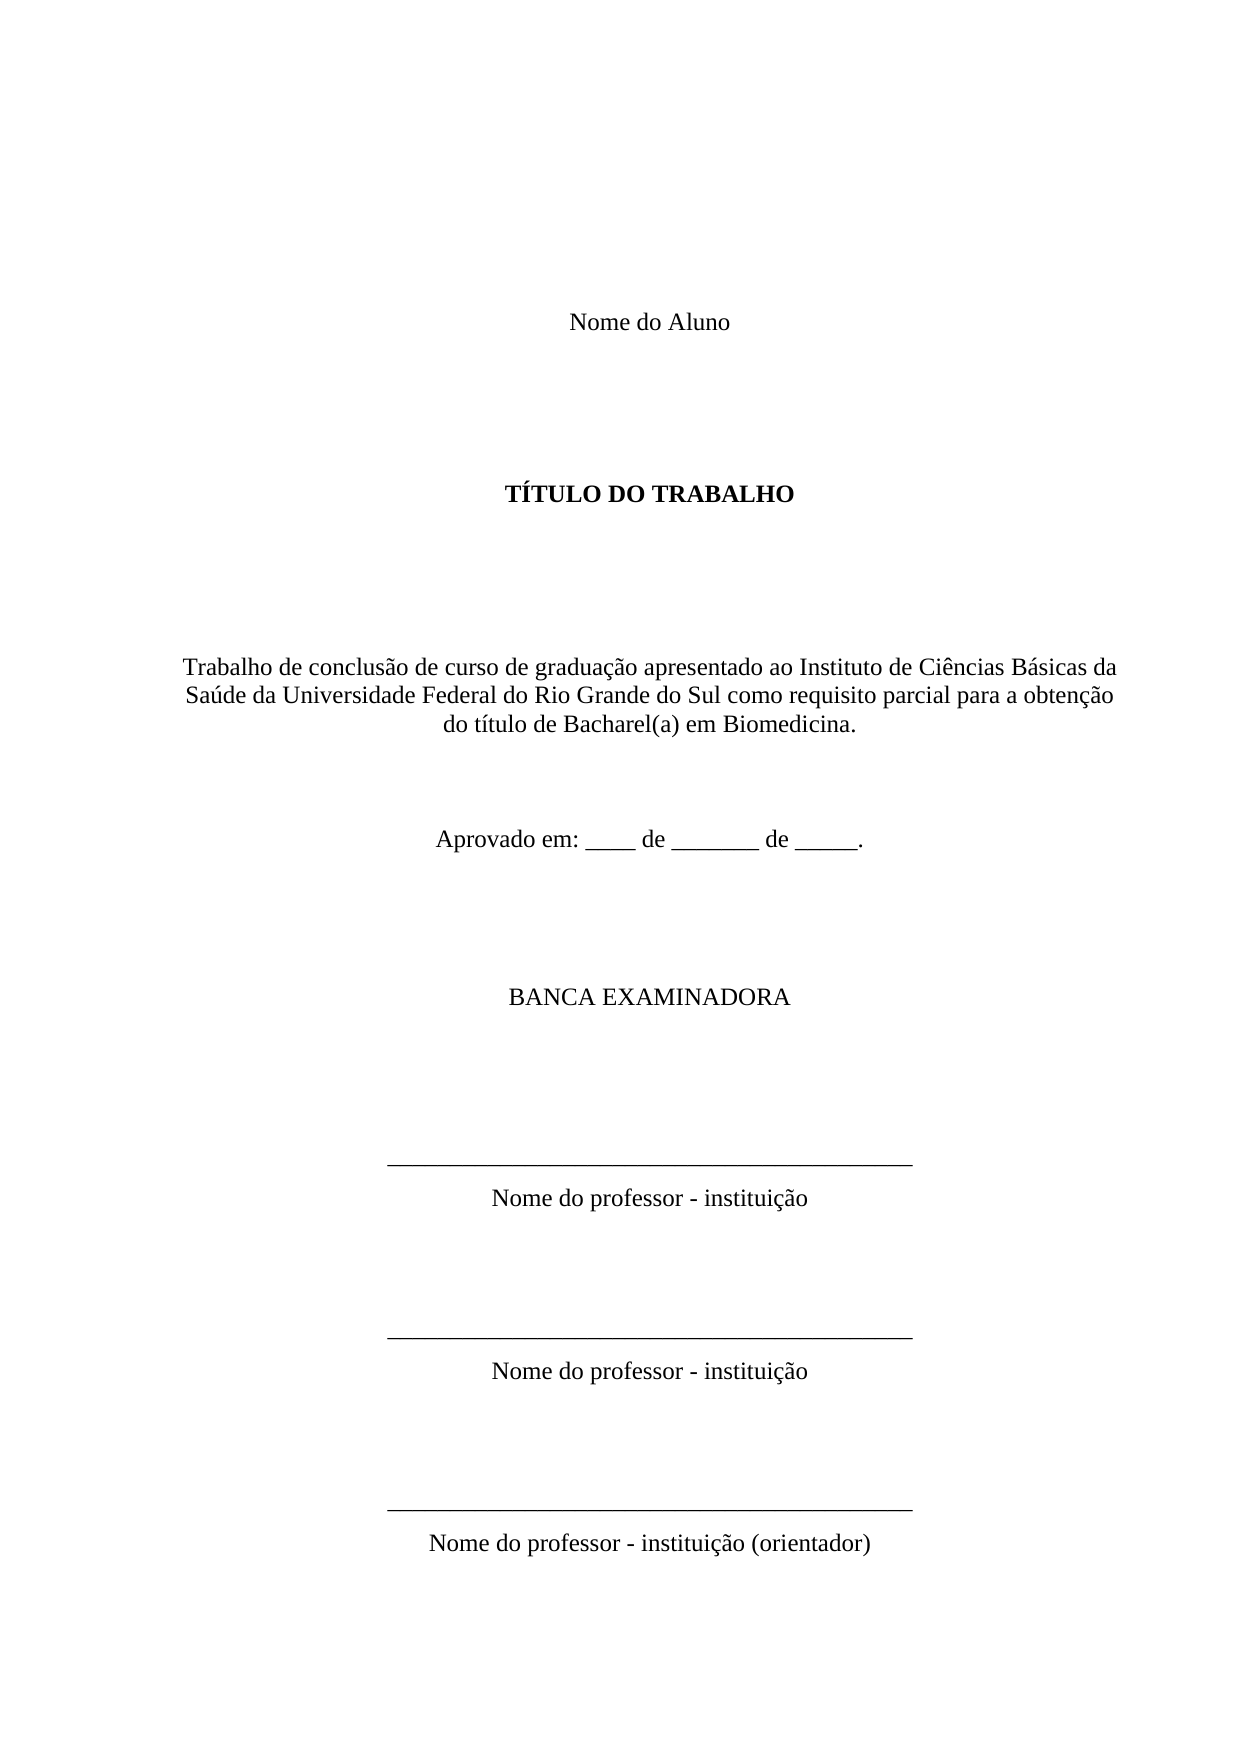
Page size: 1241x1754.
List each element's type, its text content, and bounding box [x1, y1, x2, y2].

text Nome do professor - instituição (orientador) [177, 1528, 1122, 1557]
text BANCA EXAMINADORA [266, 982, 1033, 1011]
text __________________________________________ [177, 1313, 1122, 1342]
text Aprovado em: ____ de _______ de _____. [177, 824, 1122, 853]
text __________________________________________ [177, 1485, 1122, 1514]
text Nome do professor - instituição [177, 1183, 1122, 1212]
text Trabalho de conclusão de curso de graduação apresentado ao Instituto de Ciências Básicas da Saúde da Universidade Federal do Rio Grande do Sul como requisito parcial para a obtenção do título de Bacharel(a) em Biomedicina. [177, 652, 1122, 738]
text Nome do Aluno [177, 307, 1122, 335]
text __________________________________________ [177, 1140, 1122, 1169]
text TÍTULO DO TRABALHO [177, 479, 1122, 508]
text Nome do professor - instituição [177, 1356, 1122, 1385]
